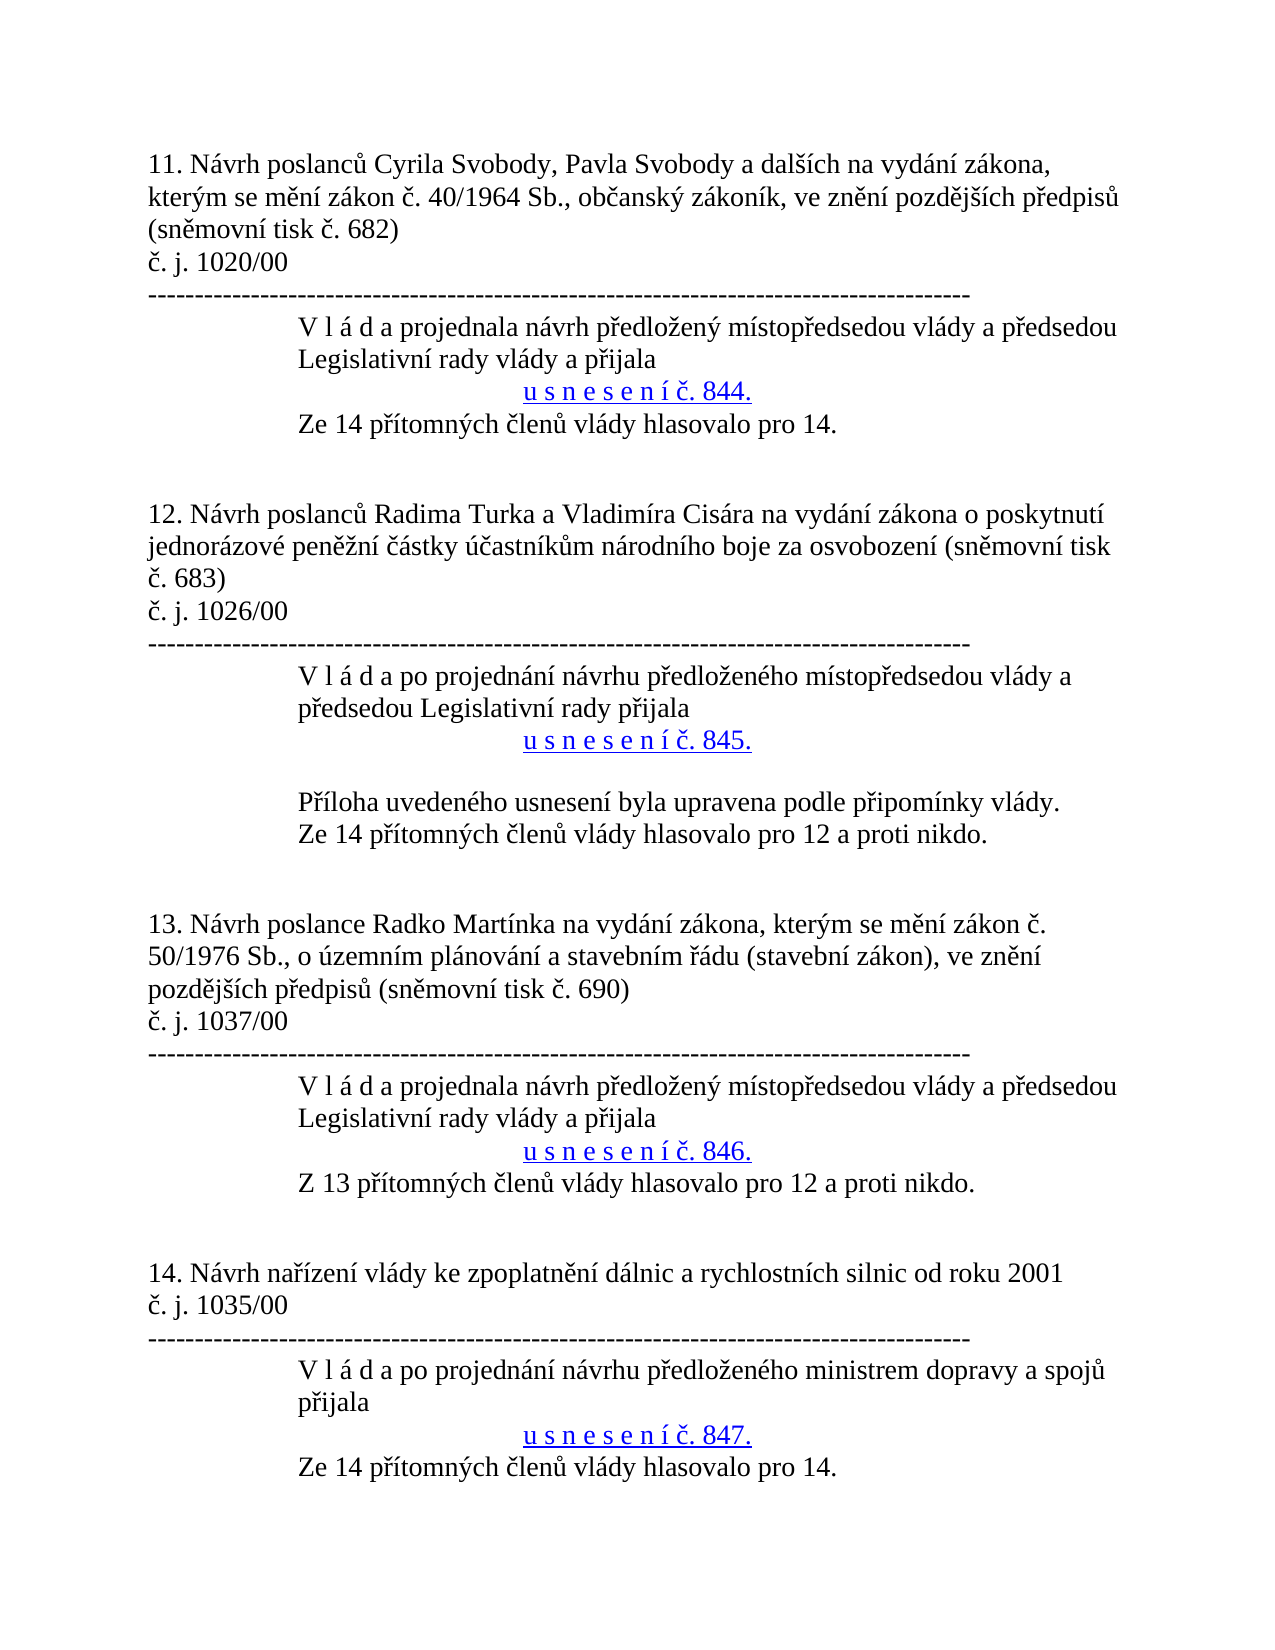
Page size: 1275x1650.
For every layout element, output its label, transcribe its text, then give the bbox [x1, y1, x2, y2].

text 12. Návrh poslanců Radima Turka a Vladimíra Cisára na vydání zákona o poskytnutí jednorázové peněžní částky účastníkům národního boje za osvobození (sněmovní tisk č. 683) č. j. 1026/00 ---------------------------------------------------------------------------------------- [148, 439, 1127, 659]
text u s n e s e n í č. 845. [148, 723, 1127, 756]
text u s n e s e n í č. 846. [148, 1134, 1127, 1166]
text Ze 14 přítomných členů vlády hlasovalo pro 12 a proti nikdo. [298, 817, 1127, 849]
text u s n e s e n í č. 844. [148, 374, 1127, 407]
text u s n e s e n í č. 847. [148, 1418, 1127, 1450]
text Ze 14 přítomných členů vlády hlasovalo pro 14. [298, 1450, 1127, 1483]
text 13. Návrh poslance Radko Martínka na vydání zákona, kterým se mění zákon č. 50/1976 Sb., o územním plánování a stavebním řádu (stavební zákon), ve znění pozdějších předpisů (sněmovní tisk č. 690) č. j. 1037/00 ---------------------------------------------------------------------------------------- [148, 849, 1127, 1069]
text Ze 14 přítomných členů vlády hlasovalo pro 14. [298, 407, 1127, 439]
text Z 13 přítomných členů vlády hlasovalo pro 12 a proti nikdo. [298, 1166, 1127, 1198]
text Příloha uvedeného usnesení byla upravena podle připomínky vlády. [298, 784, 1127, 817]
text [148, 148, 1127, 309]
text V l á d a projednala návrh předložený místopředsedou vlády a předsedou Legislativní rady vlády a přijala [298, 309, 1127, 374]
text V l á d a po projednání návrhu předloženého ministrem dopravy a spojů přijala [298, 1353, 1127, 1418]
text 14. Návrh nařízení vlády ke zpoplatnění dálnic a rychlostních silnic od roku 2001 č. j. 1035/00 ---------------------------------------------------------------------------------------- [148, 1198, 1127, 1353]
text V l á d a po projednání návrhu předloženého místopředsedou vlády a předsedou Legislativní rady přijala [298, 659, 1127, 723]
text V l á d a projednala návrh předložený místopředsedou vlády a předsedou Legislativní rady vlády a přijala [298, 1069, 1127, 1134]
